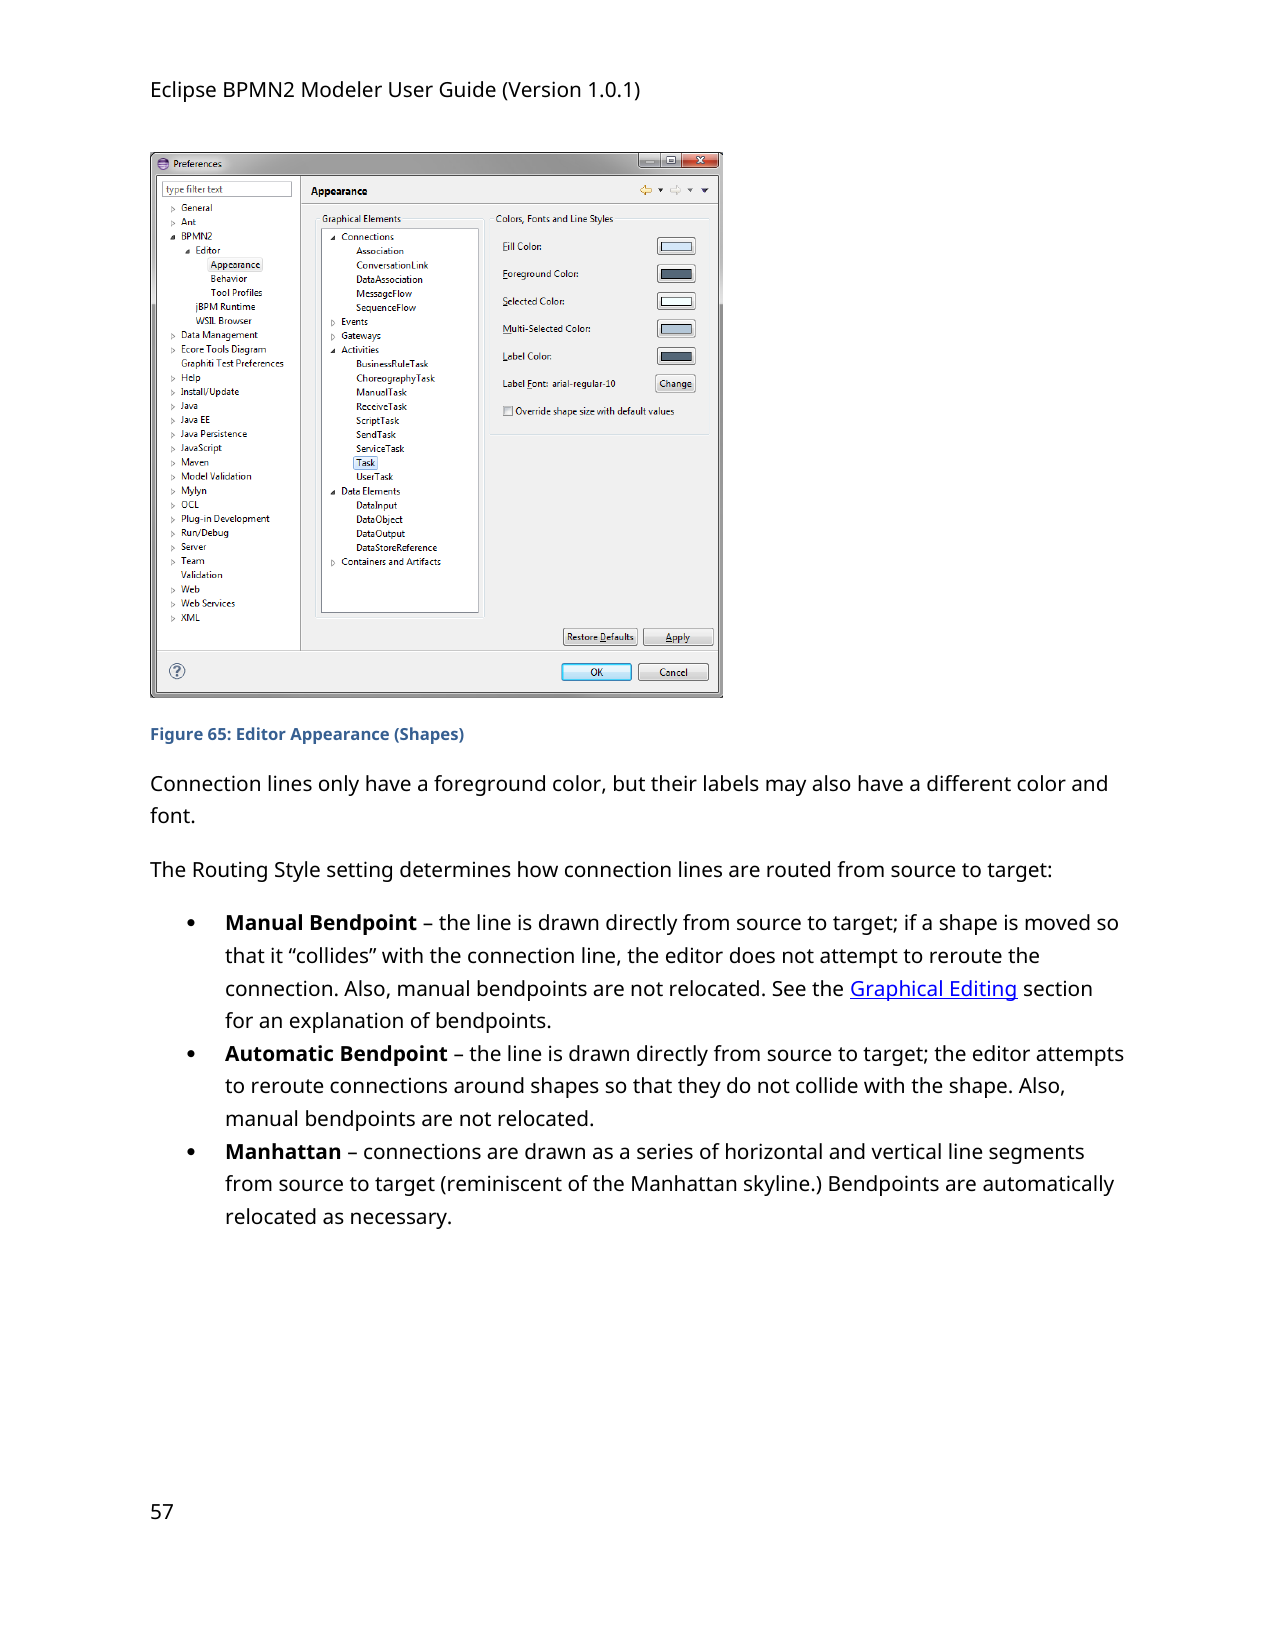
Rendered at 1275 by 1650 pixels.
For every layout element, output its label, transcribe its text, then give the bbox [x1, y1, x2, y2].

text The Routing Style setting determines how connection lines are routed from source to target: [150, 855, 1125, 883]
picture [150, 152, 723, 698]
list Manual Bendpoint – the line is drawn directly from source to target; if a shape is moved so that it “collides” with the connection line, the editor does not attempt to reroute the connection. Also, manual bendpoints are not relocated. See the Graphical Editing section for an explanation of bendpoints. [187, 908, 1125, 1035]
text Connection lines only have a foreground color, but their labels may also have a different color and font. [150, 769, 1125, 830]
list Automatic Bendpoint – the line is drawn directly from source to target; the editor attempts to reroute connections around shapes so that they do not collide with the shape. Also, manual bendpoints are not relocated. [187, 1039, 1125, 1133]
